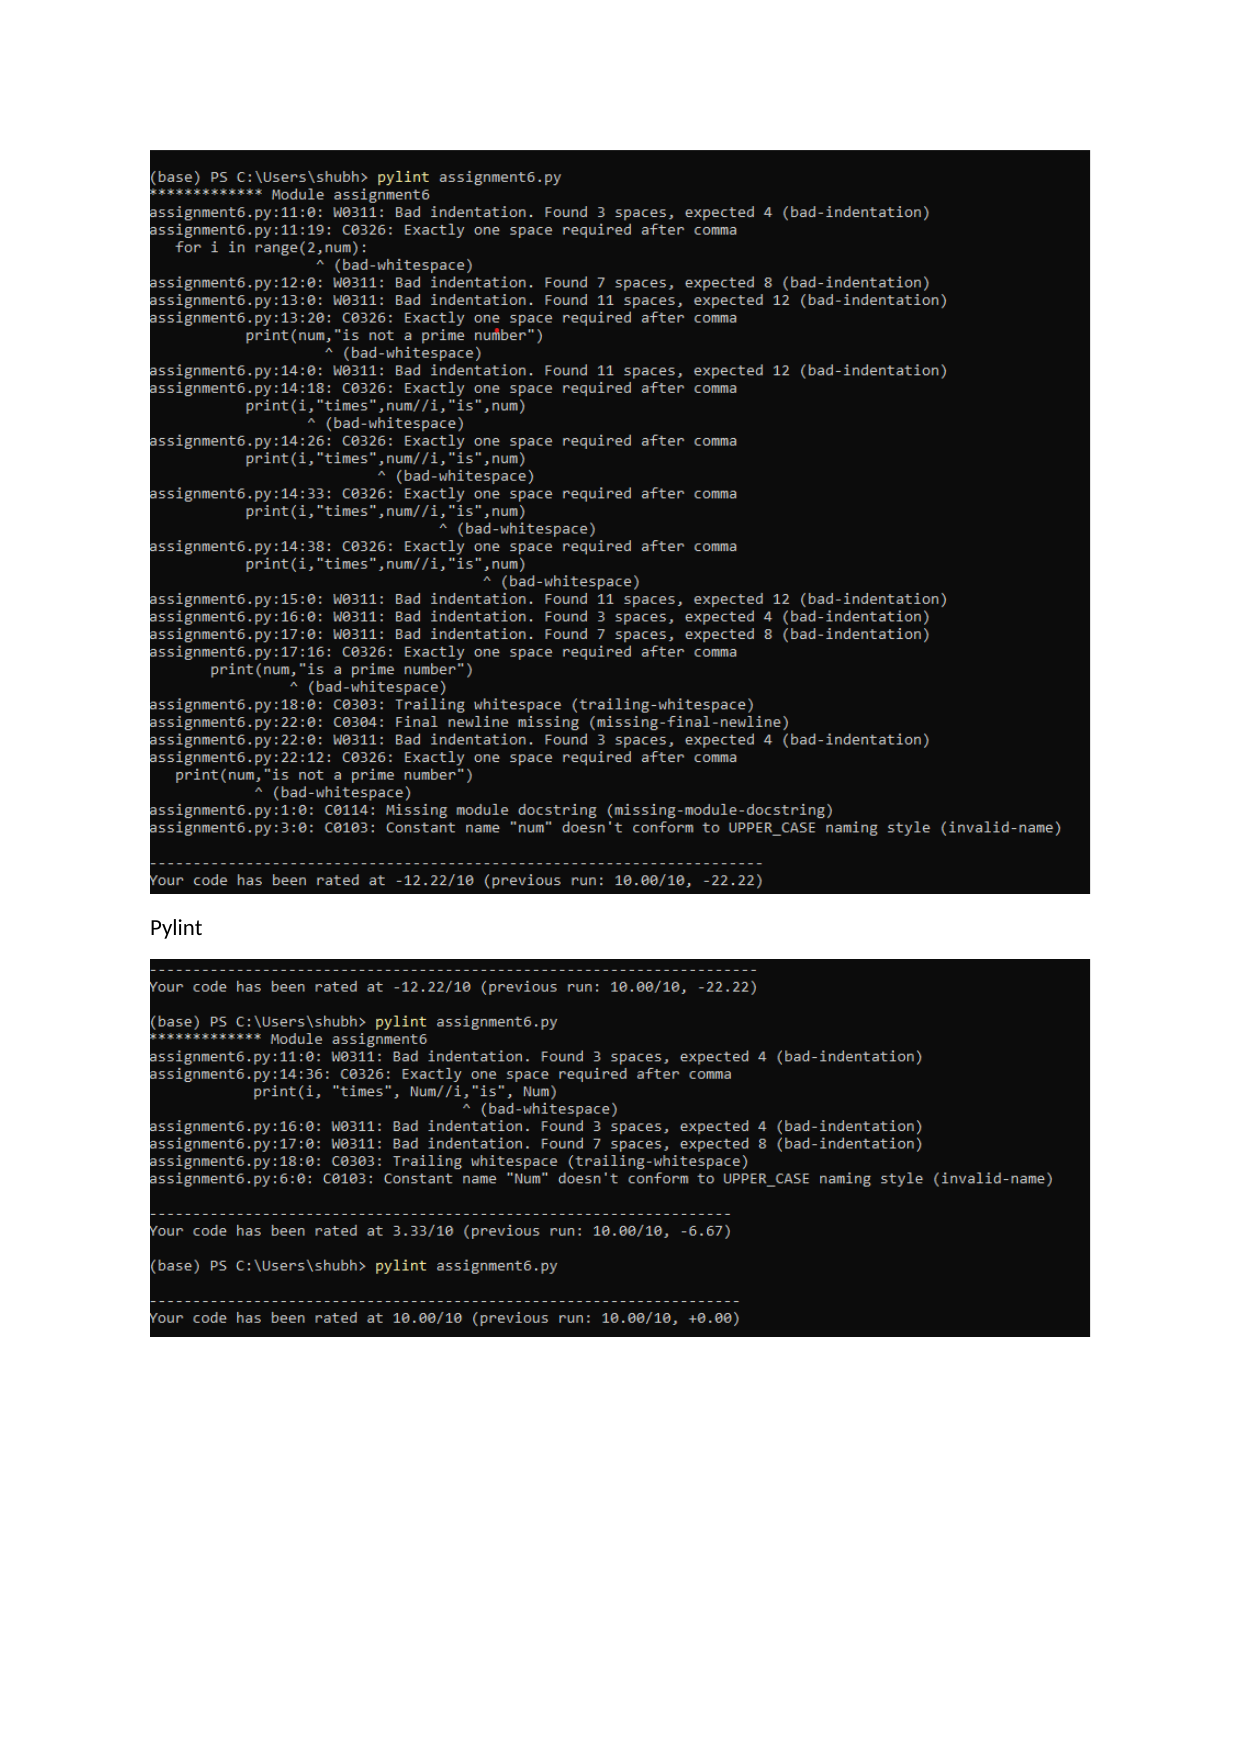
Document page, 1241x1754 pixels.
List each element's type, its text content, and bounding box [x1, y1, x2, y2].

picture [150, 959, 1091, 1337]
text Pylint [150, 913, 1090, 941]
picture [150, 150, 1091, 894]
